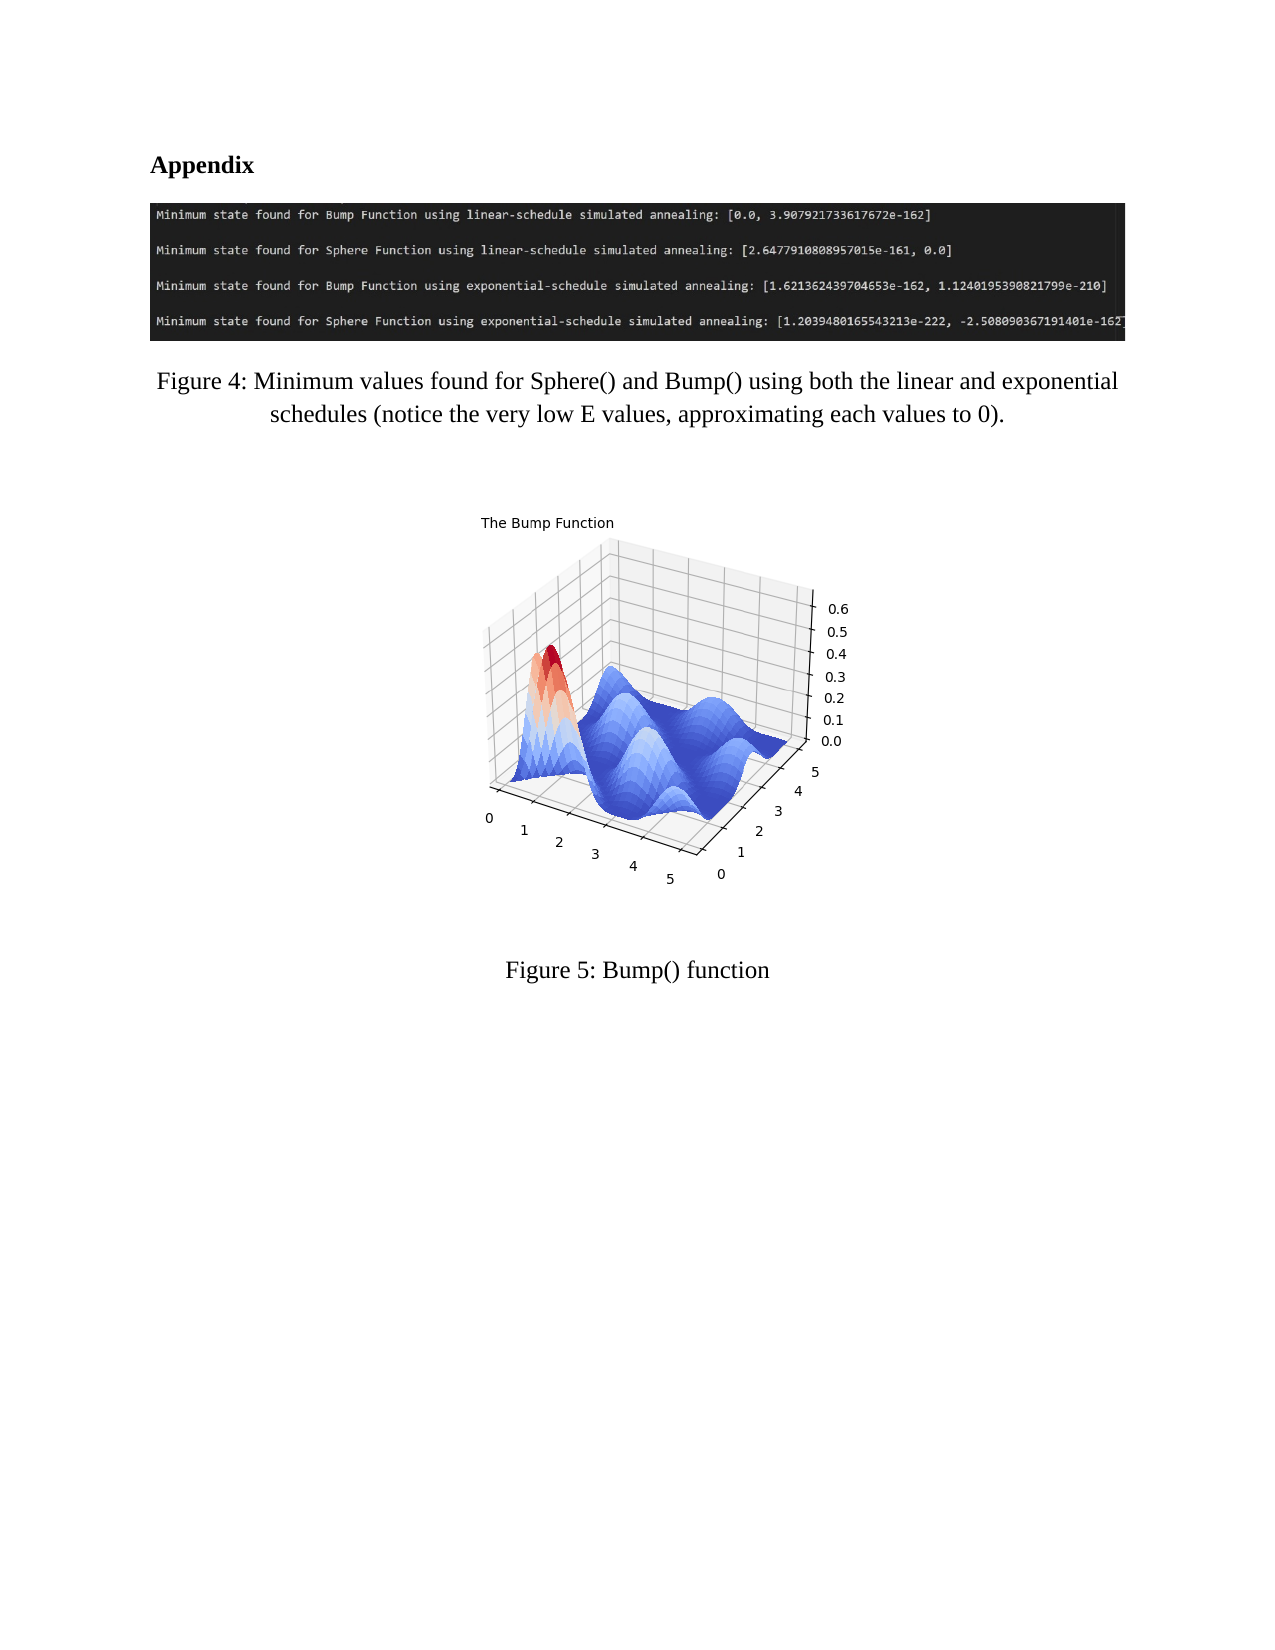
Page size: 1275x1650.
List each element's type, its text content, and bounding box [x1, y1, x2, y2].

text Figure 4: Minimum values found for Sphere() and Bump() using both the linear and exponential schedules (notice the very low E values, approximating each values to 0). [150, 366, 1125, 428]
picture [150, 203, 1125, 341]
picture [319, 452, 956, 930]
text Figure 5: Bump() function [150, 955, 1125, 984]
text Appendix [150, 150, 1125, 179]
